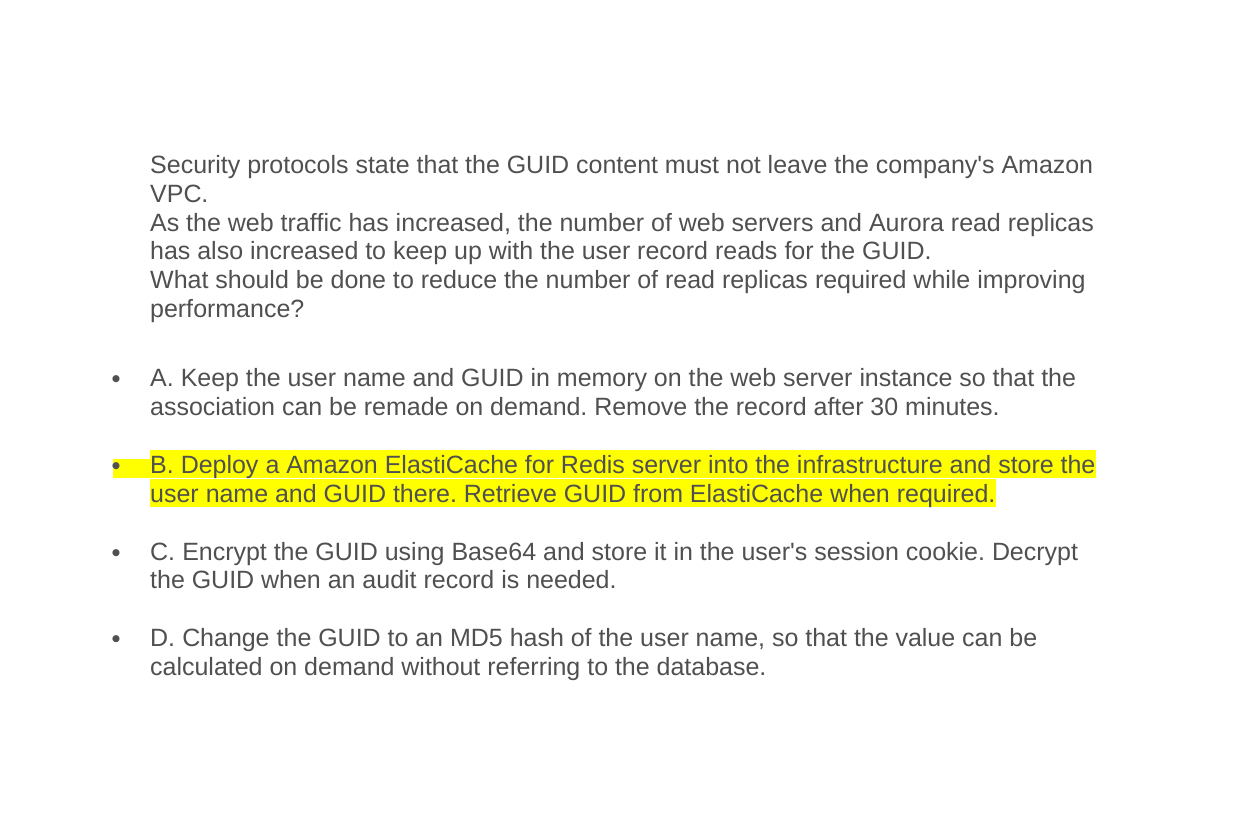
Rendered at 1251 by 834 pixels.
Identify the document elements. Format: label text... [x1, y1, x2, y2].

list B. Deploy a Amazon ElastiCache for Redis server into the infrastructure and store the user name and GUID there. Retrieve GUID from ElastiCache when required. [112, 450, 1100, 507]
list D. Change the GUID to an MD5 hash of the user name, so that the value can be calculated on demand without referring to the database. [112, 623, 1100, 681]
list A. Keep the user name and GUID in memory on the web server instance so that the association can be remade on demand. Remove the record after 30 minutes. [112, 363, 1100, 421]
list C. Encrypt the GUID using Base64 and store it in the user's session cookie. Decrypt the GUID when an audit record is needed. [112, 536, 1100, 594]
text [150, 150, 1100, 322]
